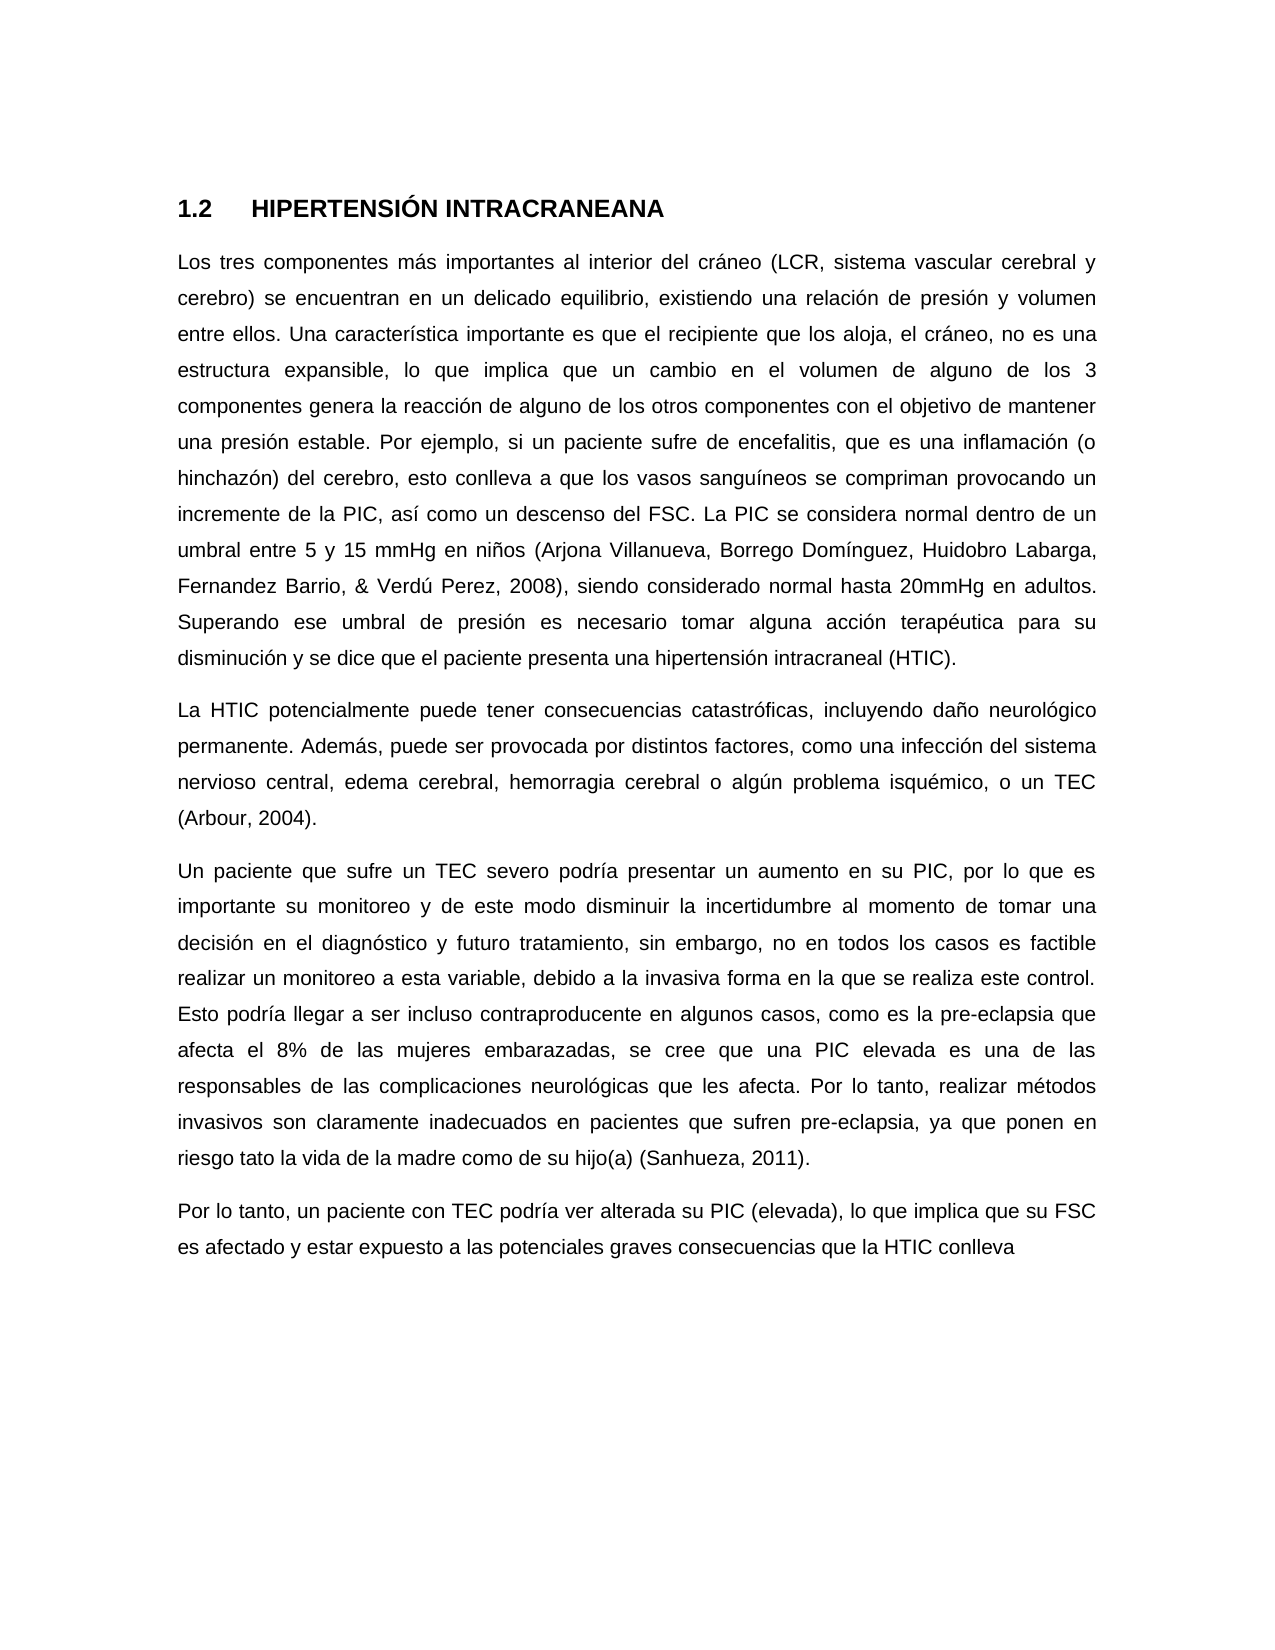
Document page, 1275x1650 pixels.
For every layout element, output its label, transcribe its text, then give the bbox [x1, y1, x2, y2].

subtitle HIPERTENSIÓN INTRACRANEANA [177, 194, 1098, 223]
text Un paciente que sufre un TEC severo podría presentar un aumento en su PIC, por lo que es importante su monitoreo y de este modo disminuir la incertidumbre al momento de tomar una decisión en el diagnóstico y futuro tratamiento, sin embargo, no en todos los casos es factible realizar un monitoreo a esta variable, debido a la invasiva forma en la que se realiza este control. Esto podría llegar a ser incluso contraproducente en algunos casos, como es la pre-eclapsia que afecta el 8% de las mujeres embarazadas, se cree que una PIC elevada es una de las responsables de las complicaciones neurológicas que les afecta. Por lo tanto, realizar métodos invasivos son claramente inadecuados en pacientes que sufren pre-eclapsia, ya que ponen en riesgo tato la vida de la madre como de su hijo(a) . [177, 858, 1098, 1170]
text Por lo tanto, un paciente con TEC podría ver alterada su PIC (elevada), lo que implica que su FSC es afectado y estar expuesto a las potenciales graves consecuencias que la HTIC conlleva [177, 1198, 1098, 1258]
text La HTIC potencialmente puede tener consecuencias catastróficas, incluyendo daño neurológico permanente. Además, puede ser provocada por distintos factores, como una infección del sistema nervioso central, edema cerebral, hemorragia cerebral o algún problema isquémico, o un TEC . [177, 698, 1098, 830]
text Los tres componentes más importantes al interior del cráneo (LCR, sistema vascular cerebral y cerebro) se encuentran en un delicado equilibrio, existiendo una relación de presión y volumen entre ellos. Una característica importante es que el recipiente que los aloja, el cráneo, no es una estructura expansible, lo que implica que un cambio en el volumen de alguno de los 3 componentes genera la reacción de alguno de los otros componentes con el objetivo de mantener una presión estable. Por ejemplo, si un paciente sufre de encefalitis, que es una inflamación (o hinchazón) del cerebro, esto conlleva a que los vasos sanguíneos se compriman provocando un incremente de la PIC, así como un descenso del FSC. La PIC se considera normal dentro de un umbral entre 5 y 15 mmHg en niños , siendo considerado normal hasta 20mmHg en adultos. Superando ese umbral de presión es necesario tomar alguna acción terapéutica para su disminución y se dice que el paciente presenta una hipertensión intracraneal (HTIC). [177, 250, 1098, 669]
